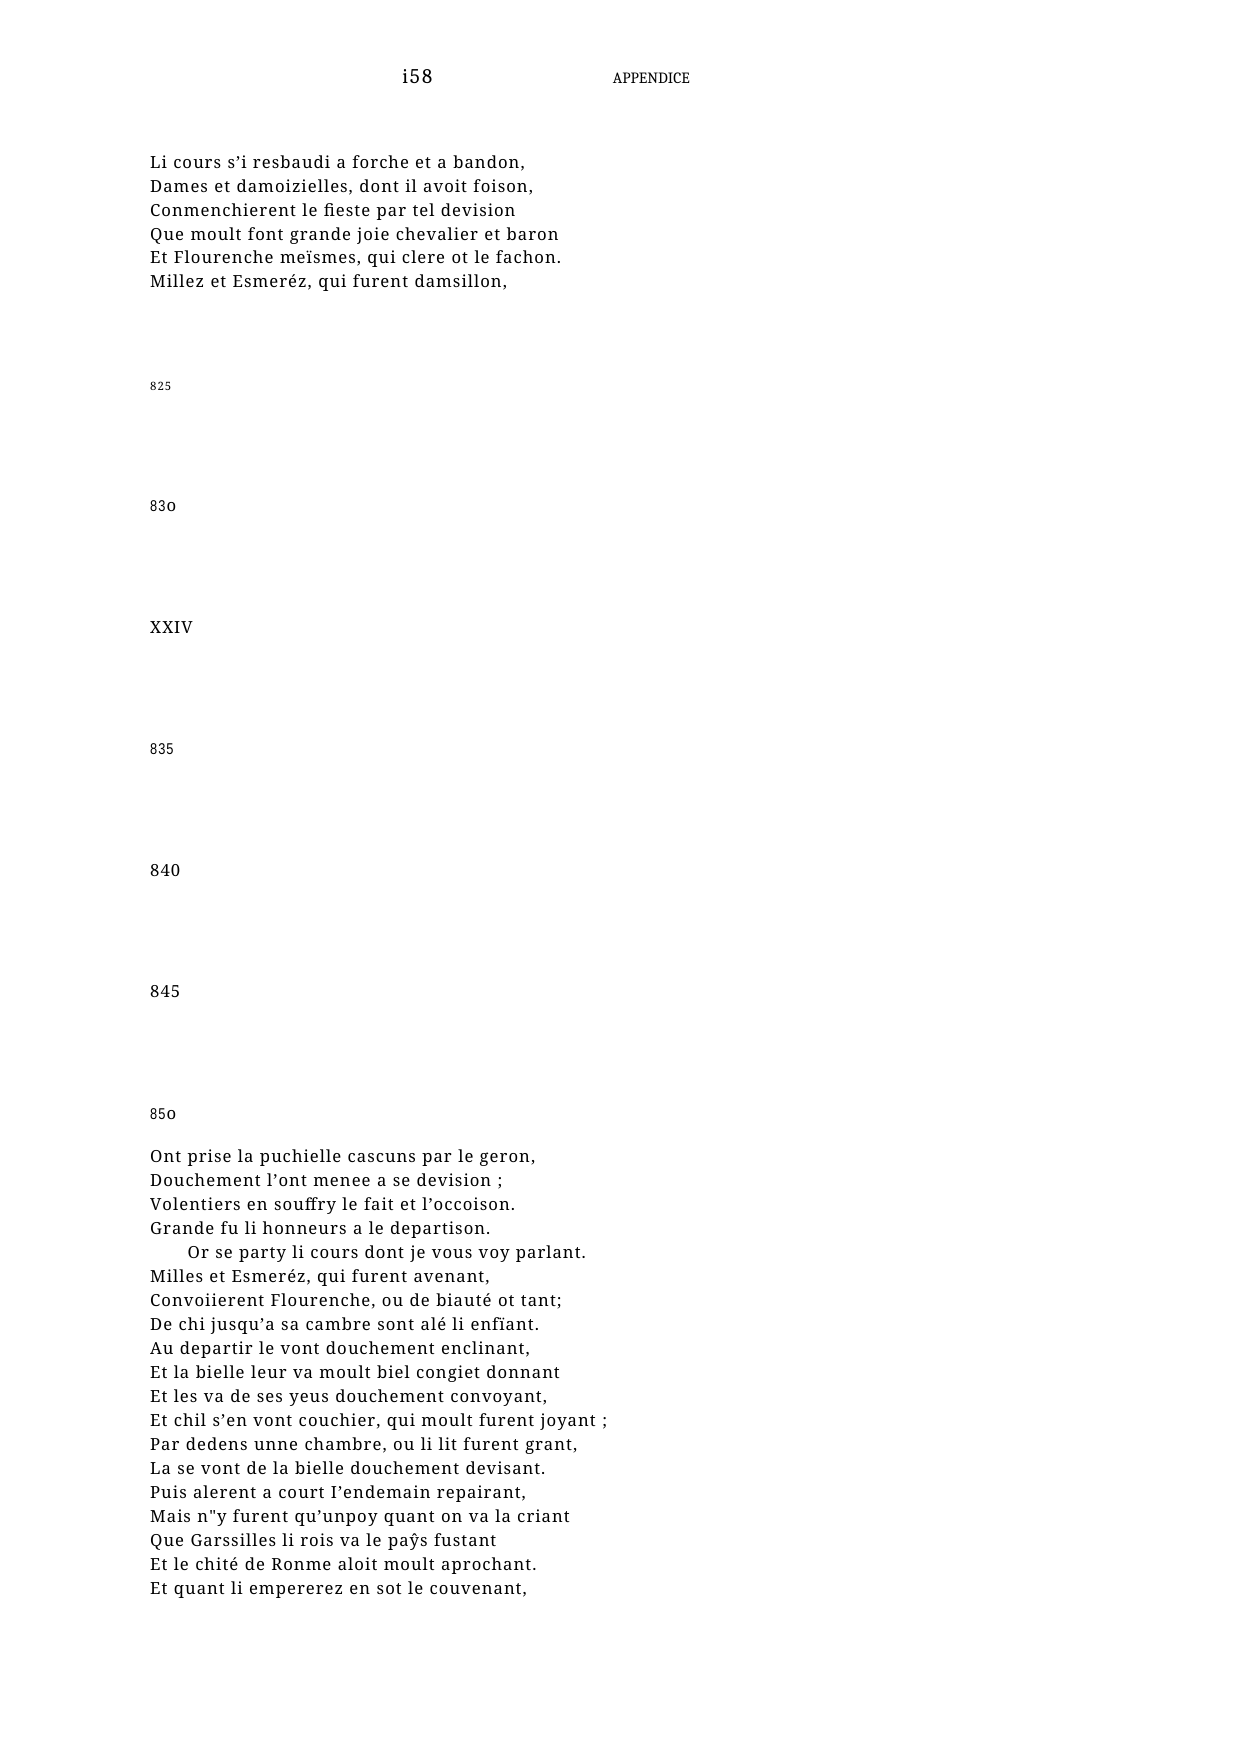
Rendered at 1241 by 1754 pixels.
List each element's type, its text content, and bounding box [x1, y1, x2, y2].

text Mais n"y furent qu’unpoy quant on va la criant Que Garssilles li rois va le paŷs fustant Et le chité de Ronme aloit moult aprochant. [150, 1503, 1090, 1575]
text 845 [150, 901, 1090, 1022]
text Ont prise la puchielle cascuns par le geron, Douchement l’ont menee a se devision ; Volentiers en souffry le fait et l’occoison. Grande fu li honneurs a le departison. [150, 1144, 1090, 1239]
text Au departir le vont douchement enclinant, [150, 1335, 1090, 1359]
text Et chil s’en vont couchier, qui moult furent joyant ; Par dedens unne chambre, ou li lit furent grant, [150, 1407, 1090, 1455]
text Or se party li cours dont je vous voy parlant. Milles et Esmeréz, qui furent avenant, [150, 1239, 1090, 1287]
text 85o [150, 1022, 1090, 1144]
text Et la bielle leur va moult biel congiet donnant Et les va de ses yeus douchement convoyant, [150, 1359, 1090, 1407]
text Li cours s’i resbaudi a forche et a bandon, Dames et damoizielles, dont il avoit foison, Conmenchierent le fieste par tel devision Que moult font grande joie chevalier et baron Et Flourenche meïsmes, qui clere ot le fachon. Millez et Esmeréz, qui furent damsillon, [150, 149, 1090, 293]
text Puis alerent a court I’endemain repairant, [150, 1479, 1090, 1503]
text Convoiierent Flourenche, ou de biauté ot tant; [150, 1287, 1090, 1311]
text De chi jusqu’a sa cambre sont alé li enfïant. [150, 1311, 1090, 1335]
text Et quant li empererez en sot le couvenant, [150, 1575, 1090, 1599]
text 840 [150, 779, 1090, 901]
text 835 [150, 657, 1090, 779]
text 825 [150, 293, 1090, 414]
text La se vont de la bielle douchement devisant. [150, 1455, 1090, 1479]
text XXIV [150, 536, 1090, 657]
text 83o [150, 414, 1090, 536]
